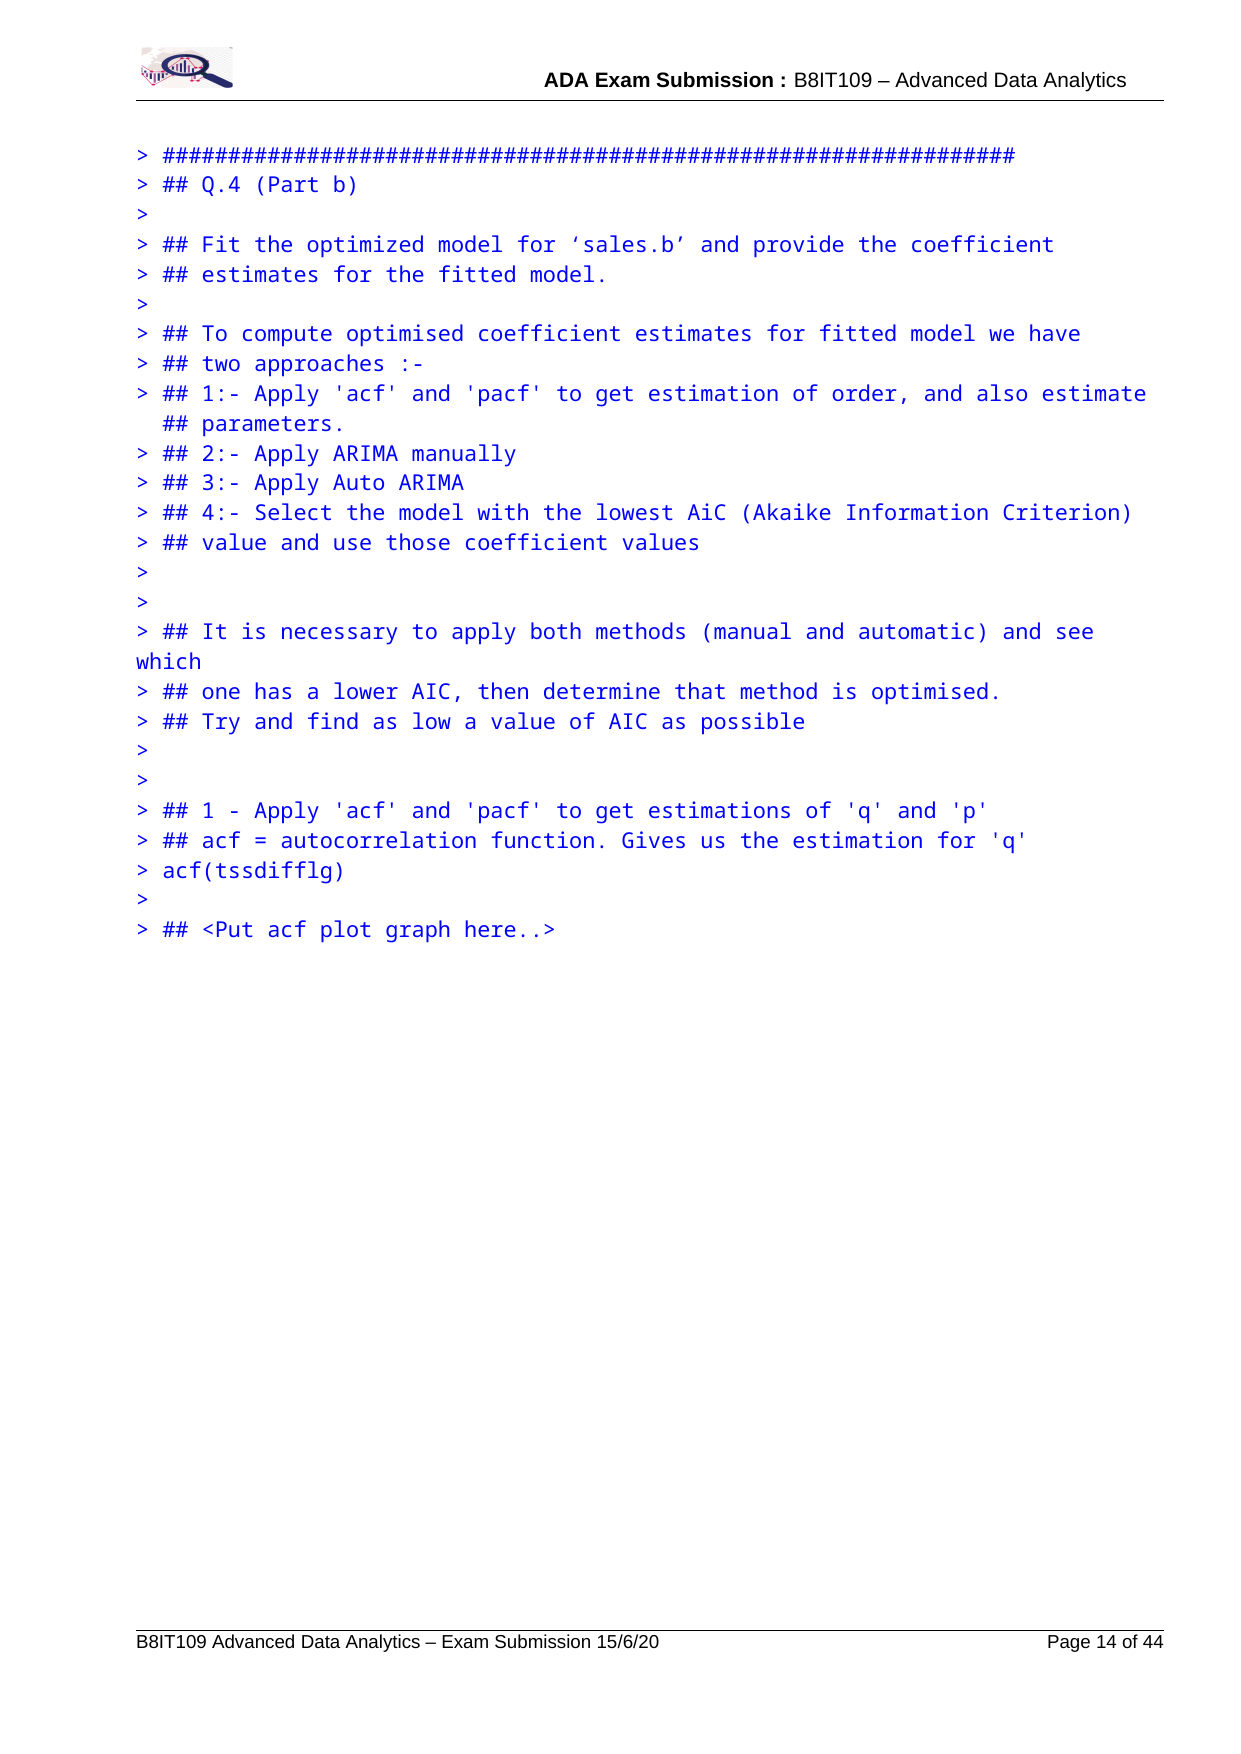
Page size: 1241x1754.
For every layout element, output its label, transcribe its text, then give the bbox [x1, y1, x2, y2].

text > [136, 557, 1163, 587]
text > ## 3:- Apply Auto ARIMA [136, 467, 1163, 497]
text > [136, 884, 1163, 914]
text > ## one has a lower AIC, then determine that method is optimised. [136, 676, 1163, 706]
text > ## two approaches :- [136, 348, 1163, 378]
text > ## It is necessary to apply both methods (manual and automatic) and see which [136, 616, 1163, 676]
text > ## 1 - Apply 'acf' and 'pacf' to get estimations of 'q' and 'p' [136, 795, 1163, 825]
text > [136, 587, 1163, 616]
text > ## 4:- Select the model with the lowest AiC (Akaike Information Criterion) [136, 497, 1163, 527]
text > ## Q.4 (Part b) [136, 169, 1163, 199]
text > ## acf = autocorrelation function. Gives us the estimation for 'q' [136, 825, 1163, 855]
text > ## value and use those coefficient values [136, 527, 1163, 557]
text ## parameters. [136, 408, 1163, 438]
text > [136, 199, 1163, 229]
text > ## Try and find as low a value of AIC as possible [136, 706, 1163, 736]
text > ## <Put acf plot graph here..> [136, 914, 1163, 944]
text > ## estimates for the fitted model. [136, 259, 1163, 289]
text > ## To compute optimised coefficient estimates for fitted model we have [136, 318, 1163, 348]
text > ## Fit the optimized model for ‘sales.b’ and provide the coefficient [136, 229, 1163, 259]
text > ## 1:- Apply 'acf' and 'pacf' to get estimation of order, and also estimate [136, 378, 1163, 408]
text > [136, 289, 1163, 318]
text > acf(tssdifflg) [136, 855, 1163, 884]
picture [141, 47, 233, 88]
text > ## 2:- Apply ARIMA manually [136, 438, 1163, 467]
text > ################################################################# [136, 140, 1163, 169]
text > [136, 736, 1163, 765]
text > [136, 765, 1163, 795]
